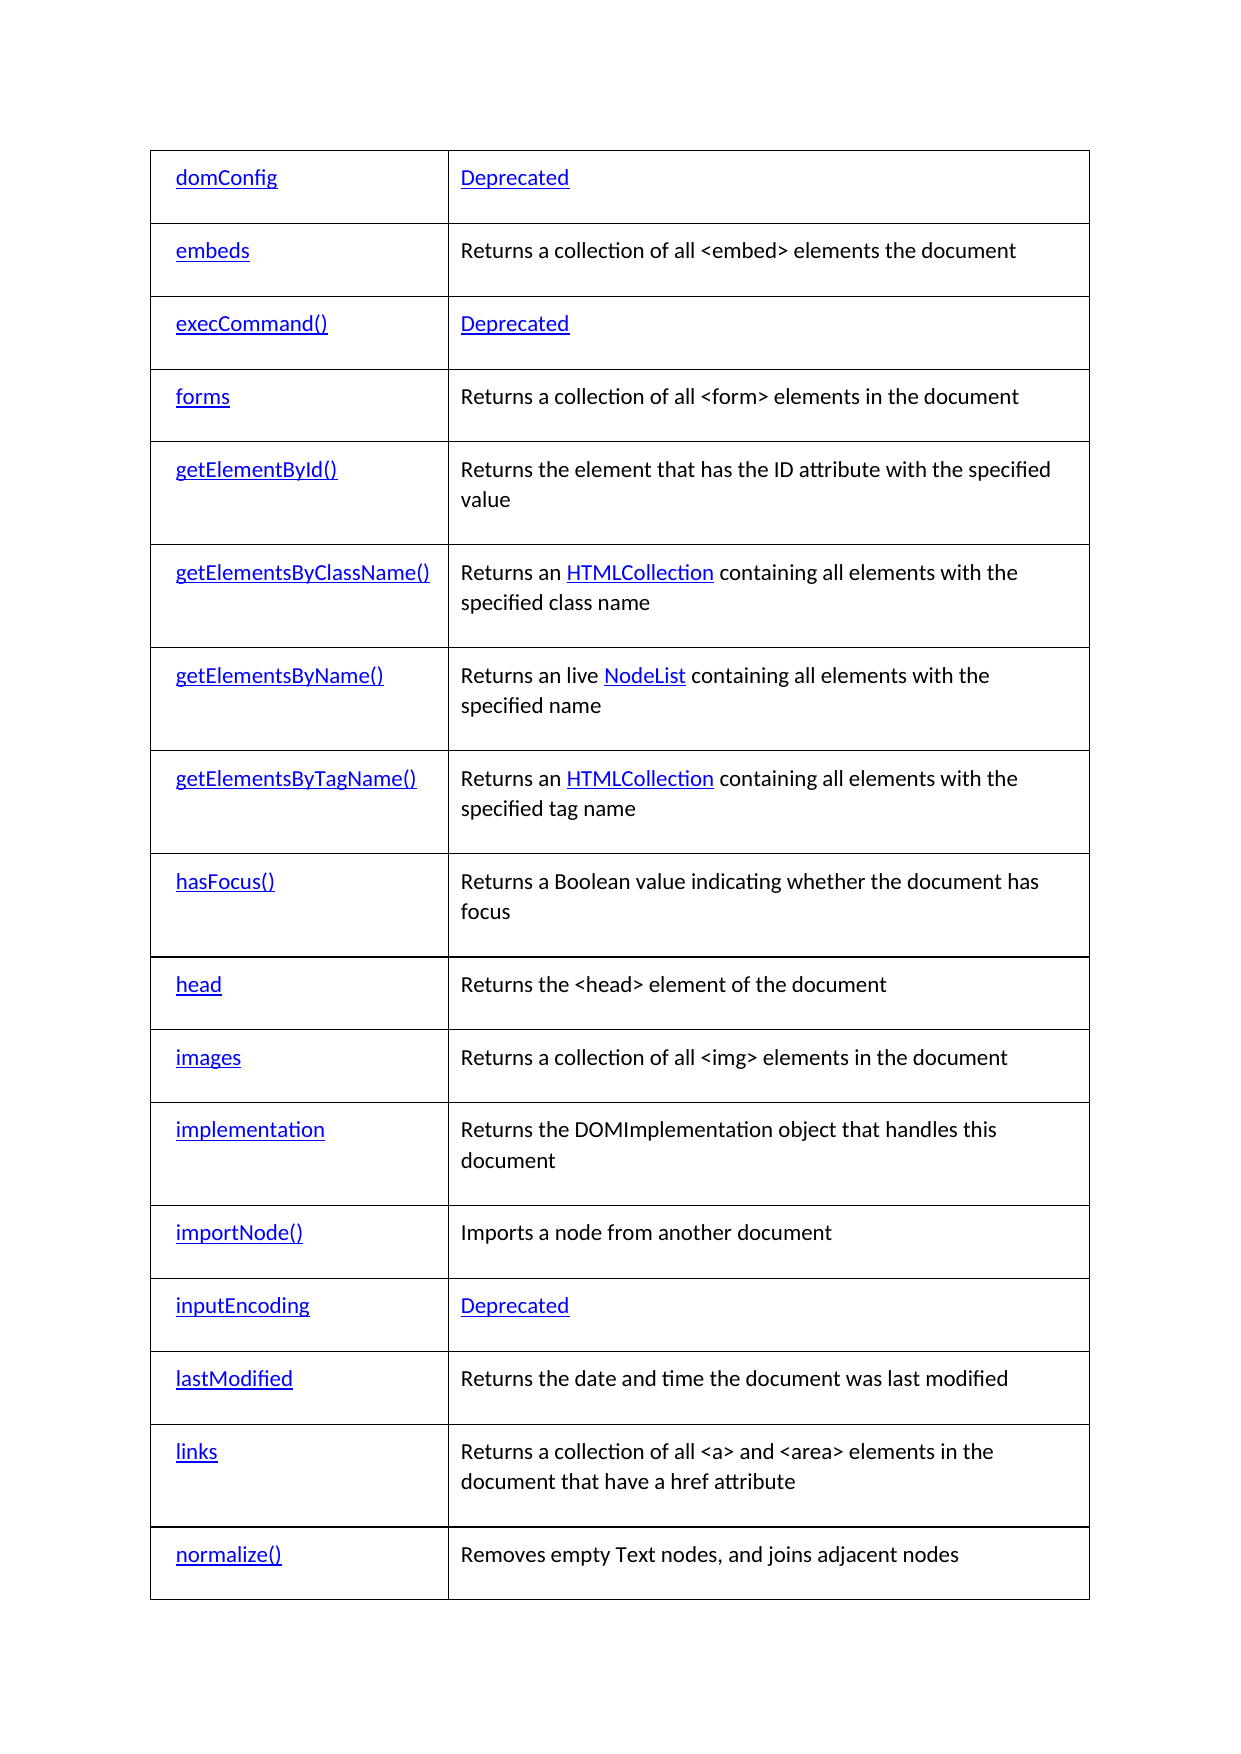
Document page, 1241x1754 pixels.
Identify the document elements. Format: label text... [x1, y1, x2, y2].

table_cell embeds [151, 224, 448, 296]
table_cell hasFocus() [151, 854, 448, 956]
table_cell Returns an live NodeList containing all elements with the specified name [449, 648, 1089, 750]
table_cell normalize() [151, 1528, 448, 1599]
table_cell implementation [151, 1103, 448, 1205]
table_cell Removes empty Text nodes, and joins adjacent nodes [449, 1528, 1089, 1599]
table_cell links [151, 1425, 448, 1526]
table_cell Returns a Boolean value indicating whether the document has focus [449, 854, 1089, 956]
table_cell getElementsByClassName() [151, 545, 448, 647]
table_cell Returns the date and time the document was last modified [449, 1352, 1089, 1423]
table_cell execCommand() [151, 297, 448, 368]
table_cell Deprecated [449, 1279, 1089, 1351]
table_cell getElementById() [151, 442, 448, 544]
table_cell inputEncoding [151, 1279, 448, 1351]
table_cell lastModified [151, 1352, 448, 1423]
table_cell Imports a node from another document [449, 1206, 1089, 1278]
table_cell Returns an HTMLCollection containing all elements with the specified tag name [449, 751, 1089, 853]
table_cell getElementsByName() [151, 648, 448, 750]
table_cell Returns a collection of all <form> elements in the document [449, 370, 1089, 441]
table_cell domConfig [151, 151, 448, 223]
table_cell Returns an HTMLCollection containing all elements with the specified class name [449, 545, 1089, 647]
table_cell getElementsByTagName() [151, 751, 448, 853]
table_cell head [151, 958, 448, 1029]
table_cell importNode() [151, 1206, 448, 1278]
table_cell Returns a collection of all <a> and <area> elements in the document that have a href attribute [449, 1425, 1089, 1526]
table_cell Returns a collection of all <img> elements in the document [449, 1030, 1089, 1102]
table_cell Returns the DOMImplementation object that handles this document [449, 1103, 1089, 1205]
table_cell images [151, 1030, 448, 1102]
table_cell Returns the <head> element of the document [449, 958, 1089, 1029]
table_cell Returns a collection of all <embed> elements the document [449, 224, 1089, 296]
table_cell Deprecated [449, 151, 1089, 223]
table_cell Returns the element that has the ID attribute with the specified value [449, 442, 1089, 544]
table_cell forms [151, 370, 448, 441]
table_cell Deprecated [449, 297, 1089, 368]
